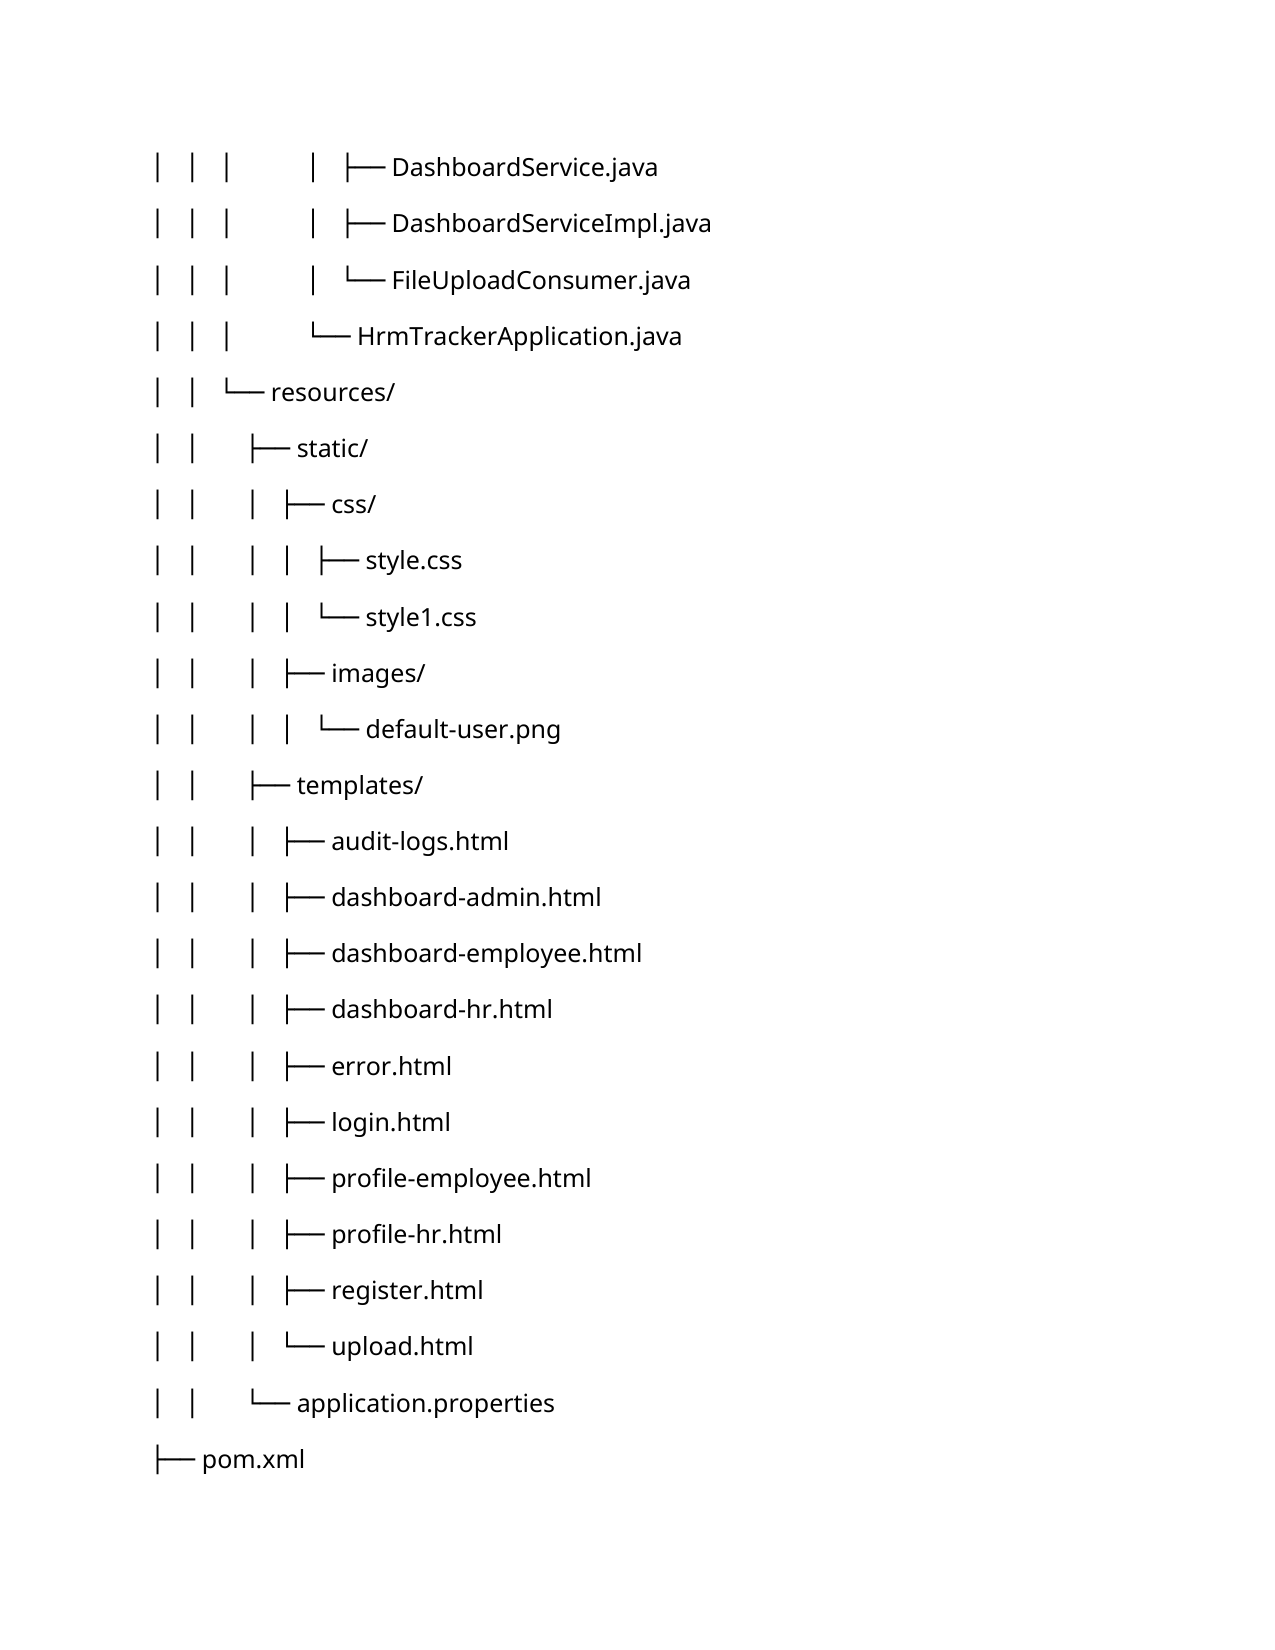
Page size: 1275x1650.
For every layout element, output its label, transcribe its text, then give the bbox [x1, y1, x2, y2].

text │ │ │ ├── dashboard-employee.html [150, 936, 1125, 970]
text │ │ │ ├── profile-employee.html [150, 1161, 1125, 1195]
text │ │ └── application.properties [150, 1385, 1125, 1419]
text │ │ │ │ └── default-user.png [150, 711, 1125, 746]
text ├── pom.xml [150, 1441, 1125, 1475]
text │ │ ├── templates/ [150, 768, 1125, 802]
text │ │ │ └── HrmTrackerApplication.java [150, 318, 1125, 352]
text │ │ │ └── upload.html [150, 1329, 1125, 1363]
text │ │ │ ├── dashboard-hr.html [150, 992, 1125, 1026]
text │ │ │ │ └── FileUploadConsumer.java [150, 262, 1125, 296]
text │ │ │ ├── error.html [150, 1048, 1125, 1082]
text │ │ │ │ └── style1.css [150, 599, 1125, 633]
text │ │ │ │ ├── style.css [150, 543, 1125, 577]
text │ │ │ ├── dashboard-admin.html [150, 880, 1125, 914]
text │ │ │ ├── login.html [150, 1104, 1125, 1138]
text │ │ │ │ ├── DashboardServiceImpl.java [150, 206, 1125, 240]
text │ │ ├── static/ [150, 431, 1125, 465]
text │ │ │ ├── images/ [150, 655, 1125, 689]
text │ │ │ ├── css/ [150, 487, 1125, 521]
text │ │ │ ├── register.html [150, 1273, 1125, 1307]
text │ │ └── resources/ [150, 374, 1125, 409]
text │ │ │ │ ├── DashboardService.java [150, 150, 1125, 184]
text │ │ │ ├── audit-logs.html [150, 824, 1125, 858]
text │ │ │ ├── profile-hr.html [150, 1217, 1125, 1251]
